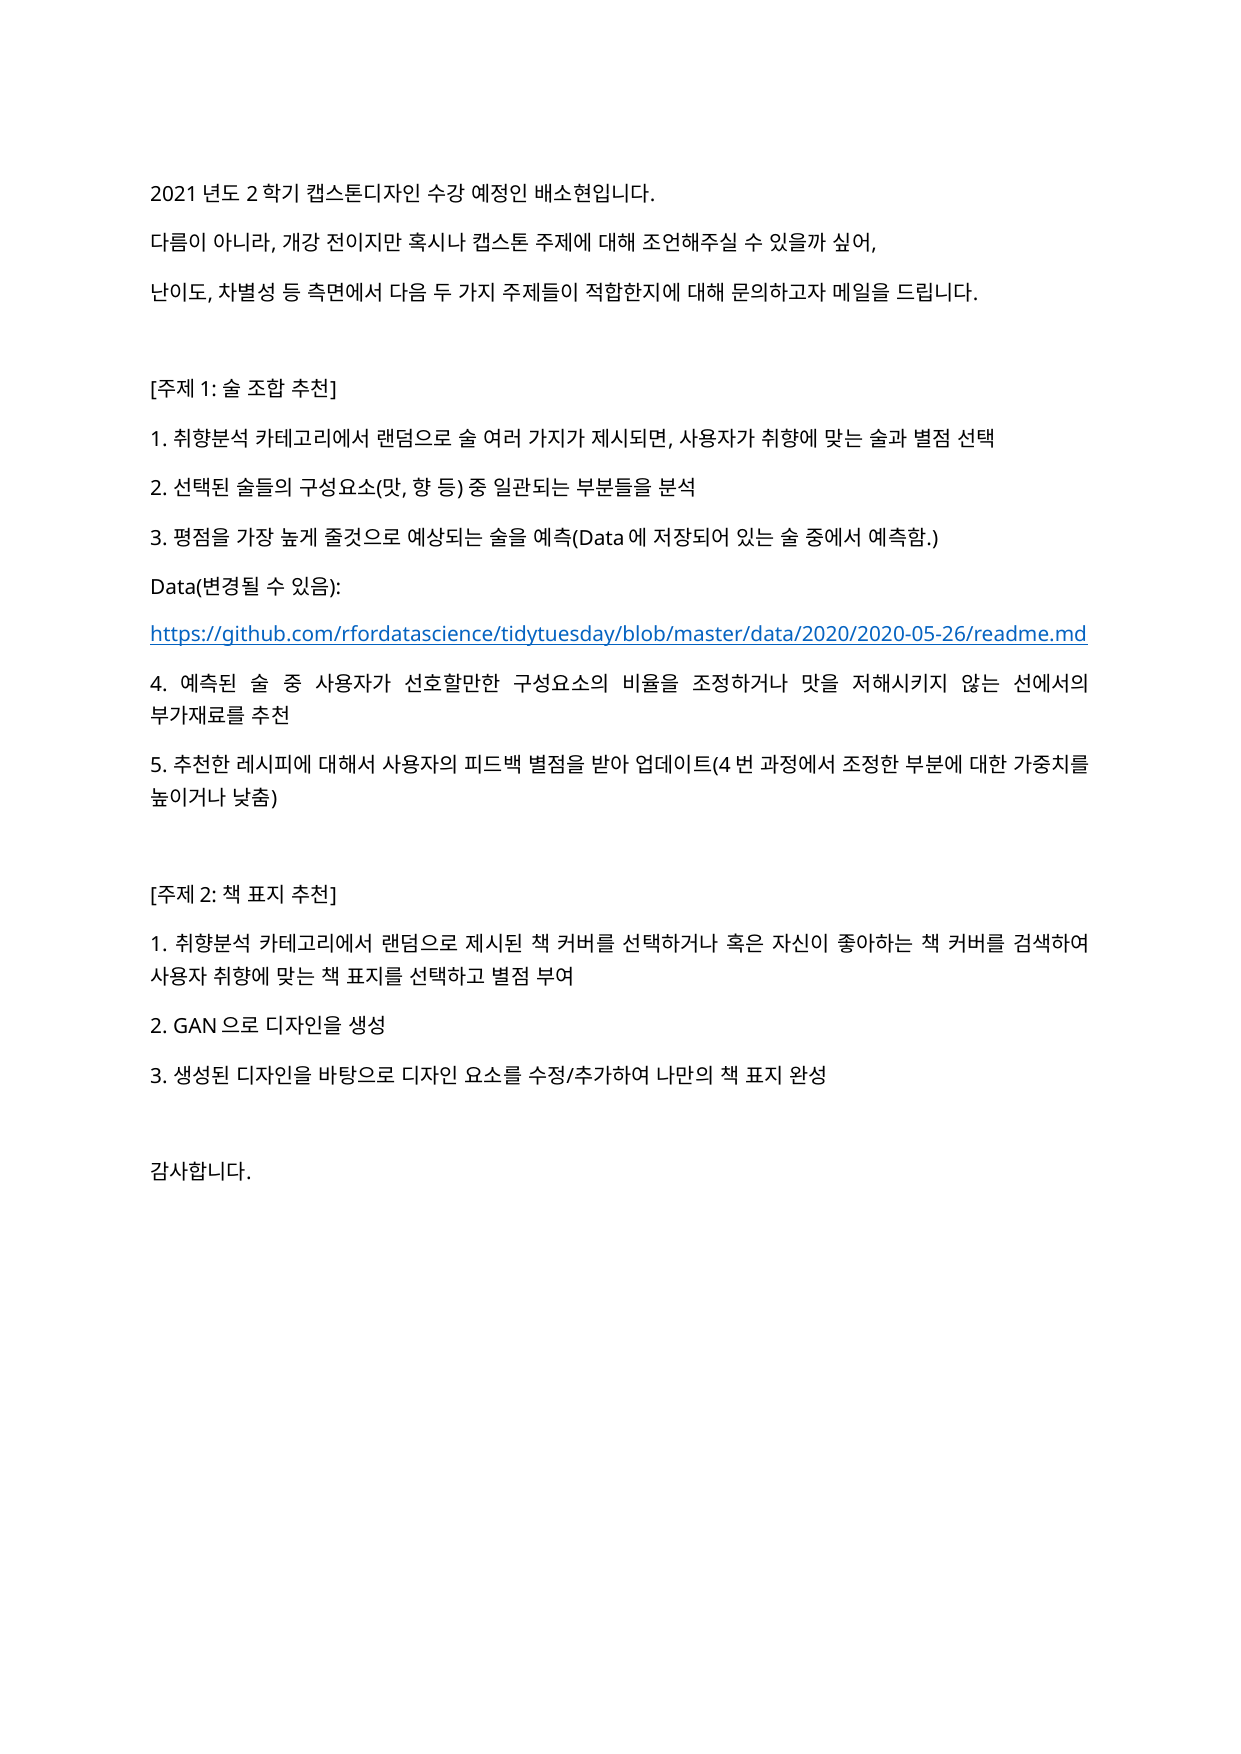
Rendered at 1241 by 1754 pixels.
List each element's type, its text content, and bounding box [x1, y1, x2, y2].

text 1. 취향분석 카테고리에서 랜덤으로 제시된 책 커버를 선택하거나 혹은 자신이 좋아하는 책 커버를 검색하여 사용자 취향에 맞는 책 표지를 선택하고 별점 부여 [150, 927, 1090, 990]
text 2021년도 2학기 캡스톤디자인 수강 예정인 배소현입니다. [150, 177, 1090, 207]
text 3. 평점을 가장 높게 줄것으로 예상되는 술을 예측(Data에 저장되어 있는 술 중에서 예측함.) [150, 521, 1090, 551]
text [주제2: 책 표지 추천] [150, 878, 1090, 908]
text [주제1: 술 조합 추천] [150, 373, 1090, 403]
text 2. 선택된 술들의 구성요소(맛, 향 등) 중 일관되는 부분들을 분석 [150, 471, 1090, 502]
text 5. 추천한 레시피에 대해서 사용자의 피드백 별점을 받아 업데이트(4번 과정에서 조정한 부분에 대한 가중치를 높이거나 낮춤) [150, 749, 1090, 812]
text 2. GAN으로 디자인을 생성 [150, 1009, 1090, 1040]
text 난이도, 차별성 등 측면에서 다음 두 가지 주제들이 적합한지에 대해 문의하고자 메일을 드립니다. [150, 276, 1090, 306]
text https://github.com/rfordatascience/tidytuesday/blob/master/data/2020/2020-05-26/readme.md [150, 619, 1090, 648]
text 3. 생성된 디자인을 바탕으로 디자인 요소를 수정/추가하여 나만의 책 표지 완성 [150, 1059, 1090, 1089]
text Data(변경될 수 있음): [150, 570, 1090, 600]
text 1. 취향분석 카테고리에서 랜덤으로 술 여러 가지가 제시되면, 사용자가 취향에 맞는 술과 별점 선택 [150, 422, 1090, 452]
text 감사합니다. [150, 1156, 1090, 1186]
text 다름이 아니라, 개강 전이지만 혹시나 캡스톤 주제에 대해 조언해주실 수 있을까 싶어, [150, 227, 1090, 257]
text 4. 예측된 술 중 사용자가 선호할만한 구성요소의 비율을 조정하거나 맛을 저해시키지 않는 선에서의 부가재료를 추천 [150, 667, 1090, 730]
